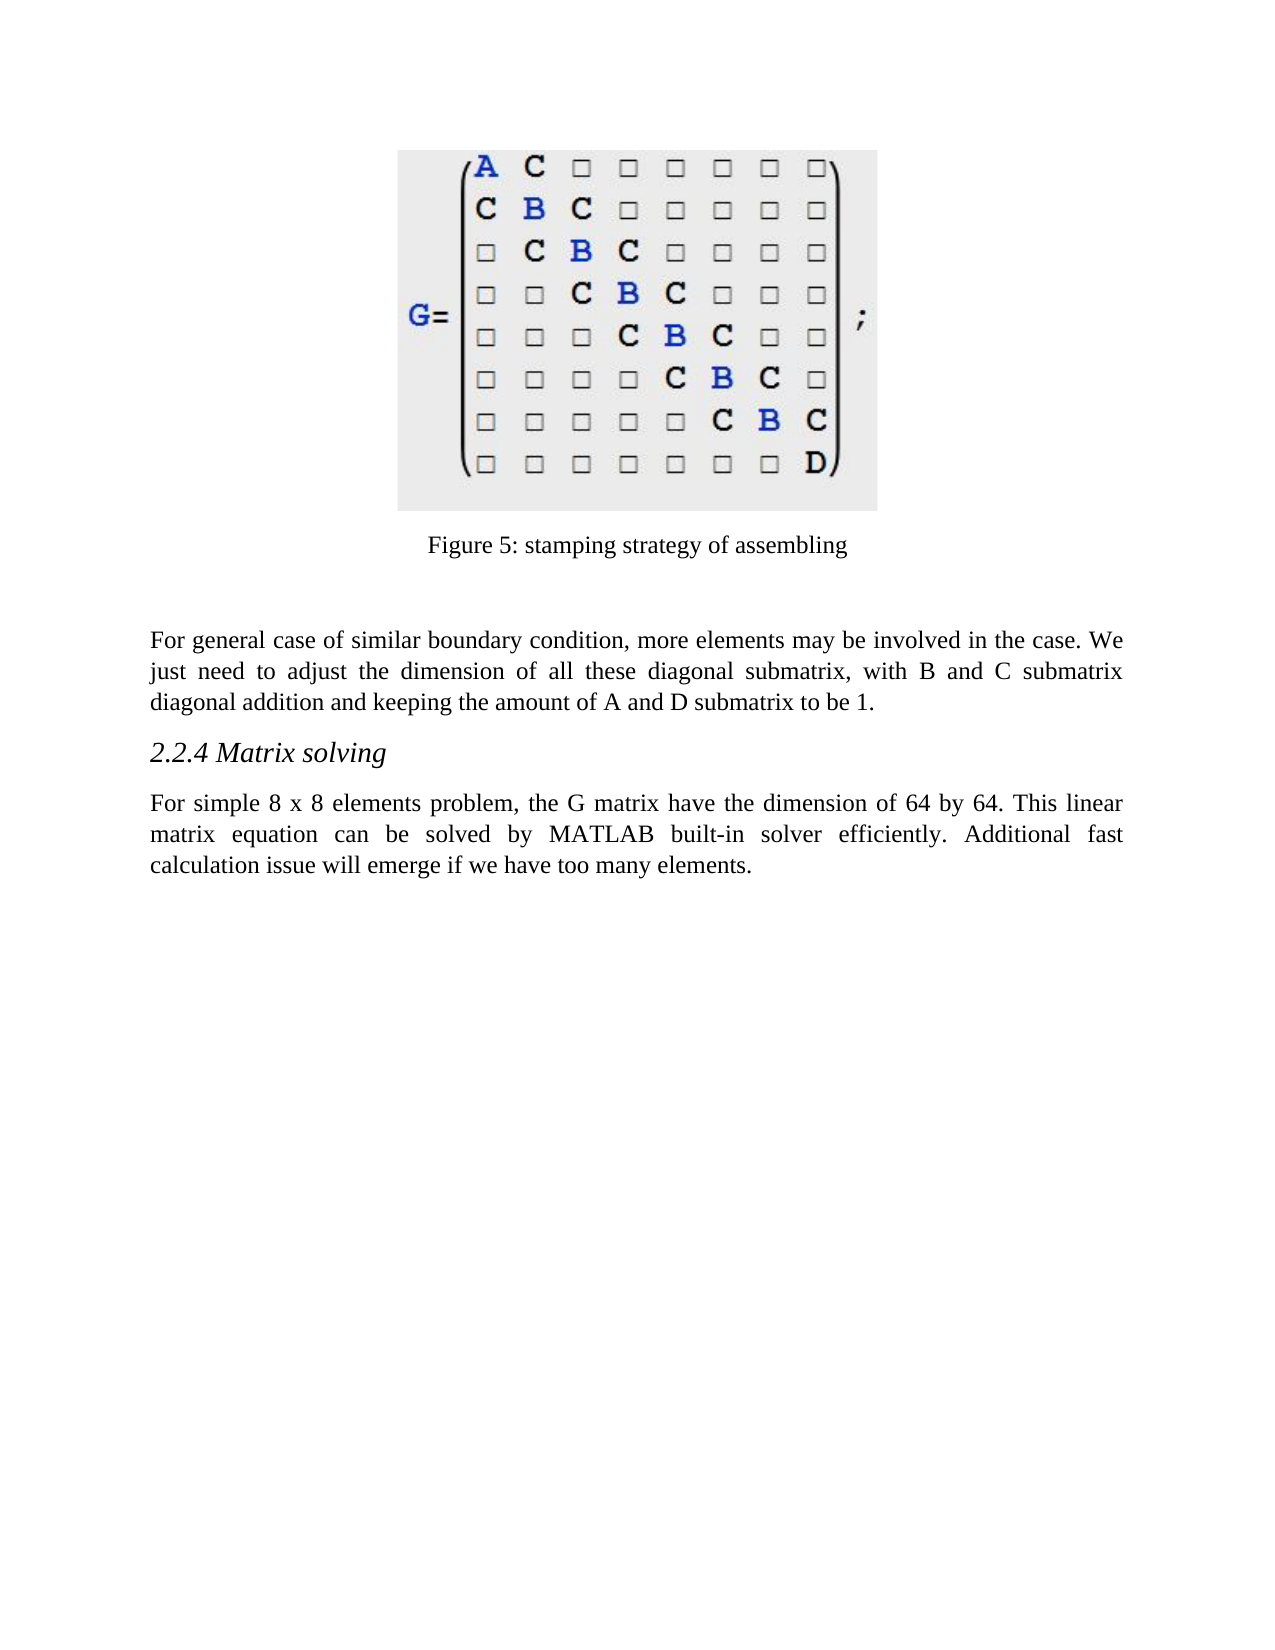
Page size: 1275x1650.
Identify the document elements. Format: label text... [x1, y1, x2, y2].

picture [397, 150, 878, 511]
text Figure 5: stamping strategy of assembling [150, 530, 1125, 558]
text 2.2.4 Matrix solving [150, 735, 1125, 768]
text For simple 8 x 8 elements problem, the G matrix have the dimension of 64 by 64. This linear matrix equation can be solved by MATLAB built-in solver efficiently. Additional fast calculation issue will emerge if we have too many elements. [150, 788, 1125, 879]
text For general case of similar boundary condition, more elements may be involved in the case. We just need to adjust the dimension of all these diagonal submatrix, with B and C submatrix diagonal addition and keeping the amount of A and D submatrix to be 1. [150, 625, 1125, 716]
